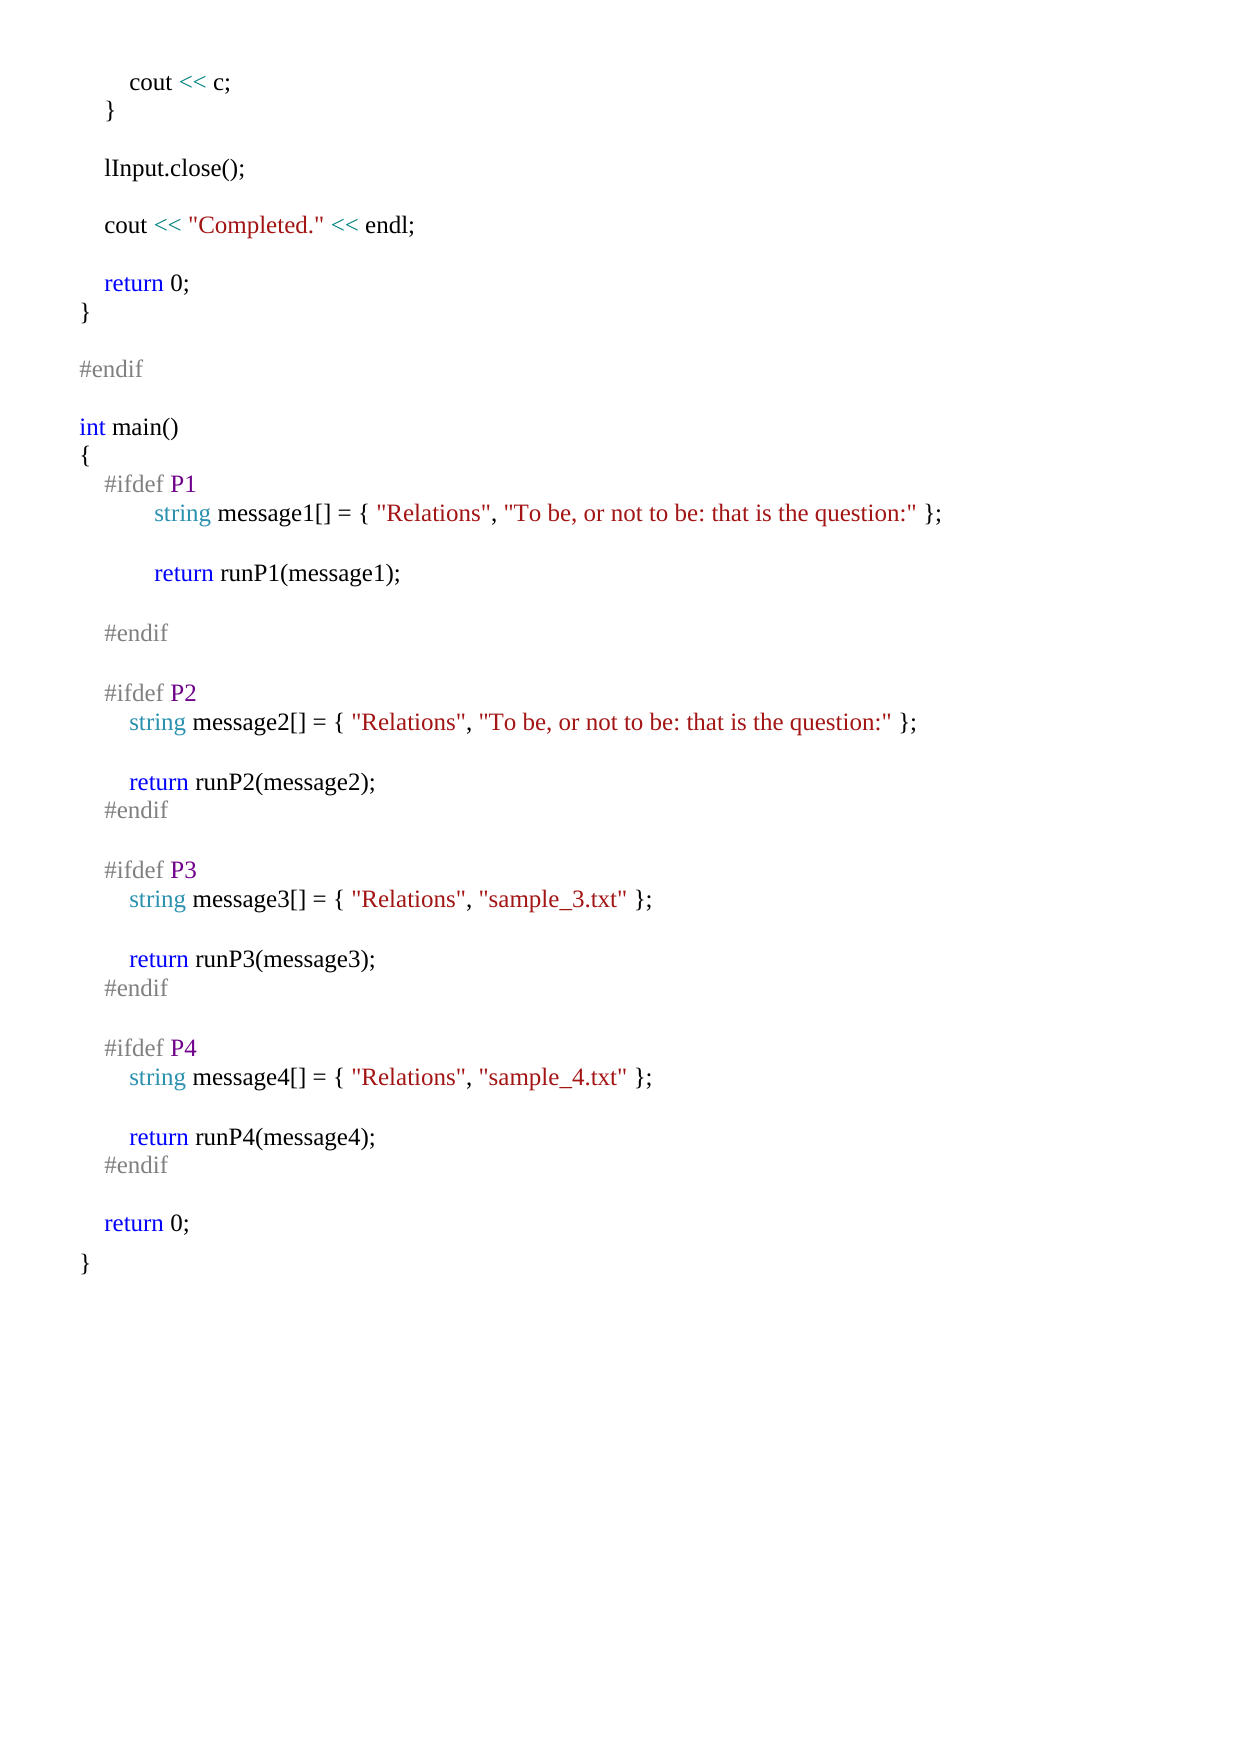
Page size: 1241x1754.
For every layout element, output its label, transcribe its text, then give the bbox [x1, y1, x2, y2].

text return runP4(message4); [79, 1122, 1165, 1150]
text return runP3(message3); [79, 944, 1165, 973]
text { [79, 440, 1165, 469]
text #ifdef P1 [79, 469, 1165, 498]
text #endif [79, 618, 1165, 647]
text cout << "Completed." << endl; [79, 210, 1165, 239]
text #endif [79, 973, 1165, 1002]
text cout << c; [79, 67, 1165, 95]
text #ifdef P4 [79, 1033, 1165, 1062]
text lInput.close(); [79, 153, 1165, 182]
text int main() [79, 412, 1165, 440]
text } [79, 95, 1165, 124]
text #endif [79, 354, 1165, 383]
text return runP1(message1); [79, 558, 1165, 587]
text } [79, 1248, 1121, 1277]
text string message1[] = { "Relations", "To be, or not to be: that is the question:" }; [79, 498, 1165, 527]
text string message3[] = { "Relations", "sample_3.txt" }; [79, 884, 1165, 913]
text return 0; [79, 1208, 1165, 1237]
text string message4[] = { "Relations", "sample_4.txt" }; [79, 1062, 1165, 1090]
text #endif [79, 795, 1165, 824]
text #ifdef P3 [79, 855, 1165, 884]
text #endif [79, 1150, 1165, 1179]
text string message2[] = { "Relations", "To be, or not to be: that is the question:" }; [79, 707, 1165, 735]
text #ifdef P2 [79, 678, 1165, 707]
text } [79, 297, 1165, 325]
text return 0; [79, 268, 1165, 297]
text return runP2(message2); [79, 767, 1165, 795]
